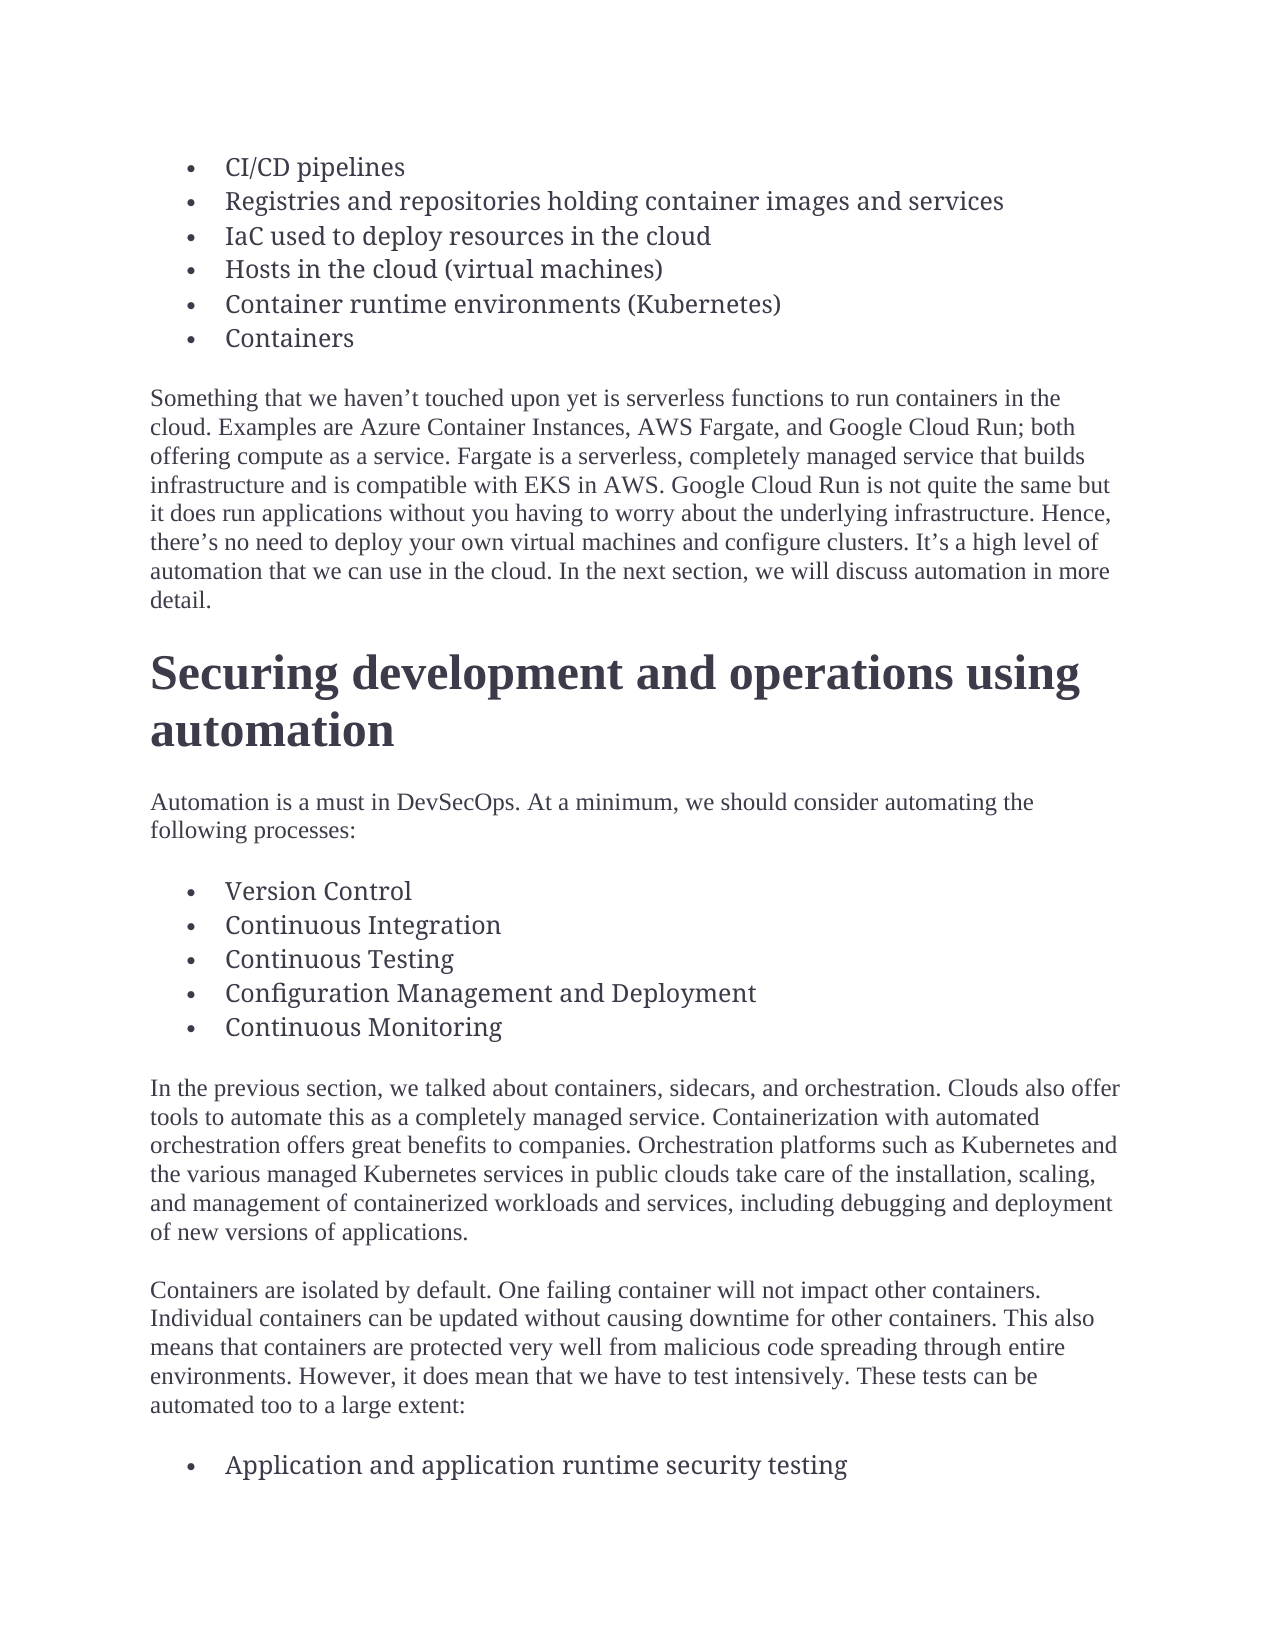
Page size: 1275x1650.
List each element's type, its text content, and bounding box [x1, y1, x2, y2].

list Continuous Integration [187, 908, 1125, 942]
list IaC used to deploy resources in the cloud [187, 218, 1125, 252]
list CI/CD pipelines [187, 150, 1125, 184]
list Registries and repositories holding container images and services [187, 184, 1125, 218]
list Container runtime environments (Kubernetes) [187, 286, 1125, 320]
list Containers [187, 320, 1125, 354]
list Application and application runtime security testing [187, 1448, 1125, 1482]
text Something that we haven’t touched upon yet is serverless functions to run containers in the cloud. Examples are Azure Container Instances, AWS Fargate, and Google Cloud Run; both offering compute as a service. Fargate is a serverless, completely managed service that builds infrastructure and is compatible with EKS in AWS. Google Cloud Run is not quite the same but it does run applications without you having to worry about the underlying infrastructure. Hence, there’s no need to deploy your own virtual machines and configure clusters. It’s a high level of automation that we can use in the cloud. In the next section, we will discuss automation in more detail. [150, 383, 1125, 613]
text Containers are isolated by default. One failing container will not impact other containers. Individual containers can be updated without causing downtime for other containers. This also means that containers are protected very well from malicious code spreading through entire environments. However, it does mean that we have to test intensively. These tests can be automated too to a large extent: [150, 1275, 1125, 1418]
list Hosts in the cloud (virtual machines) [187, 252, 1125, 286]
text Securing development and operations using automation [150, 643, 1125, 758]
text Automation is a must in DevSecOps. At a minimum, we should consider automating the following processes: [150, 787, 1125, 844]
list Configuration Management and Deployment [187, 976, 1125, 1010]
list Continuous Testing [187, 942, 1125, 976]
text In the previous section, we talked about containers, sidecars, and orchestration. Clouds also offer tools to automate this as a completely managed service. Containerization with automated orchestration offers great benefits to companies. Orchestration platforms such as Kubernetes and the various managed Kubernetes services in public clouds take care of the installation, scaling, and management of containerized workloads and services, including debugging and deployment of new versions of applications. [150, 1073, 1125, 1246]
list Version Control [187, 873, 1125, 908]
list Continuous Monitoring [187, 1010, 1125, 1044]
